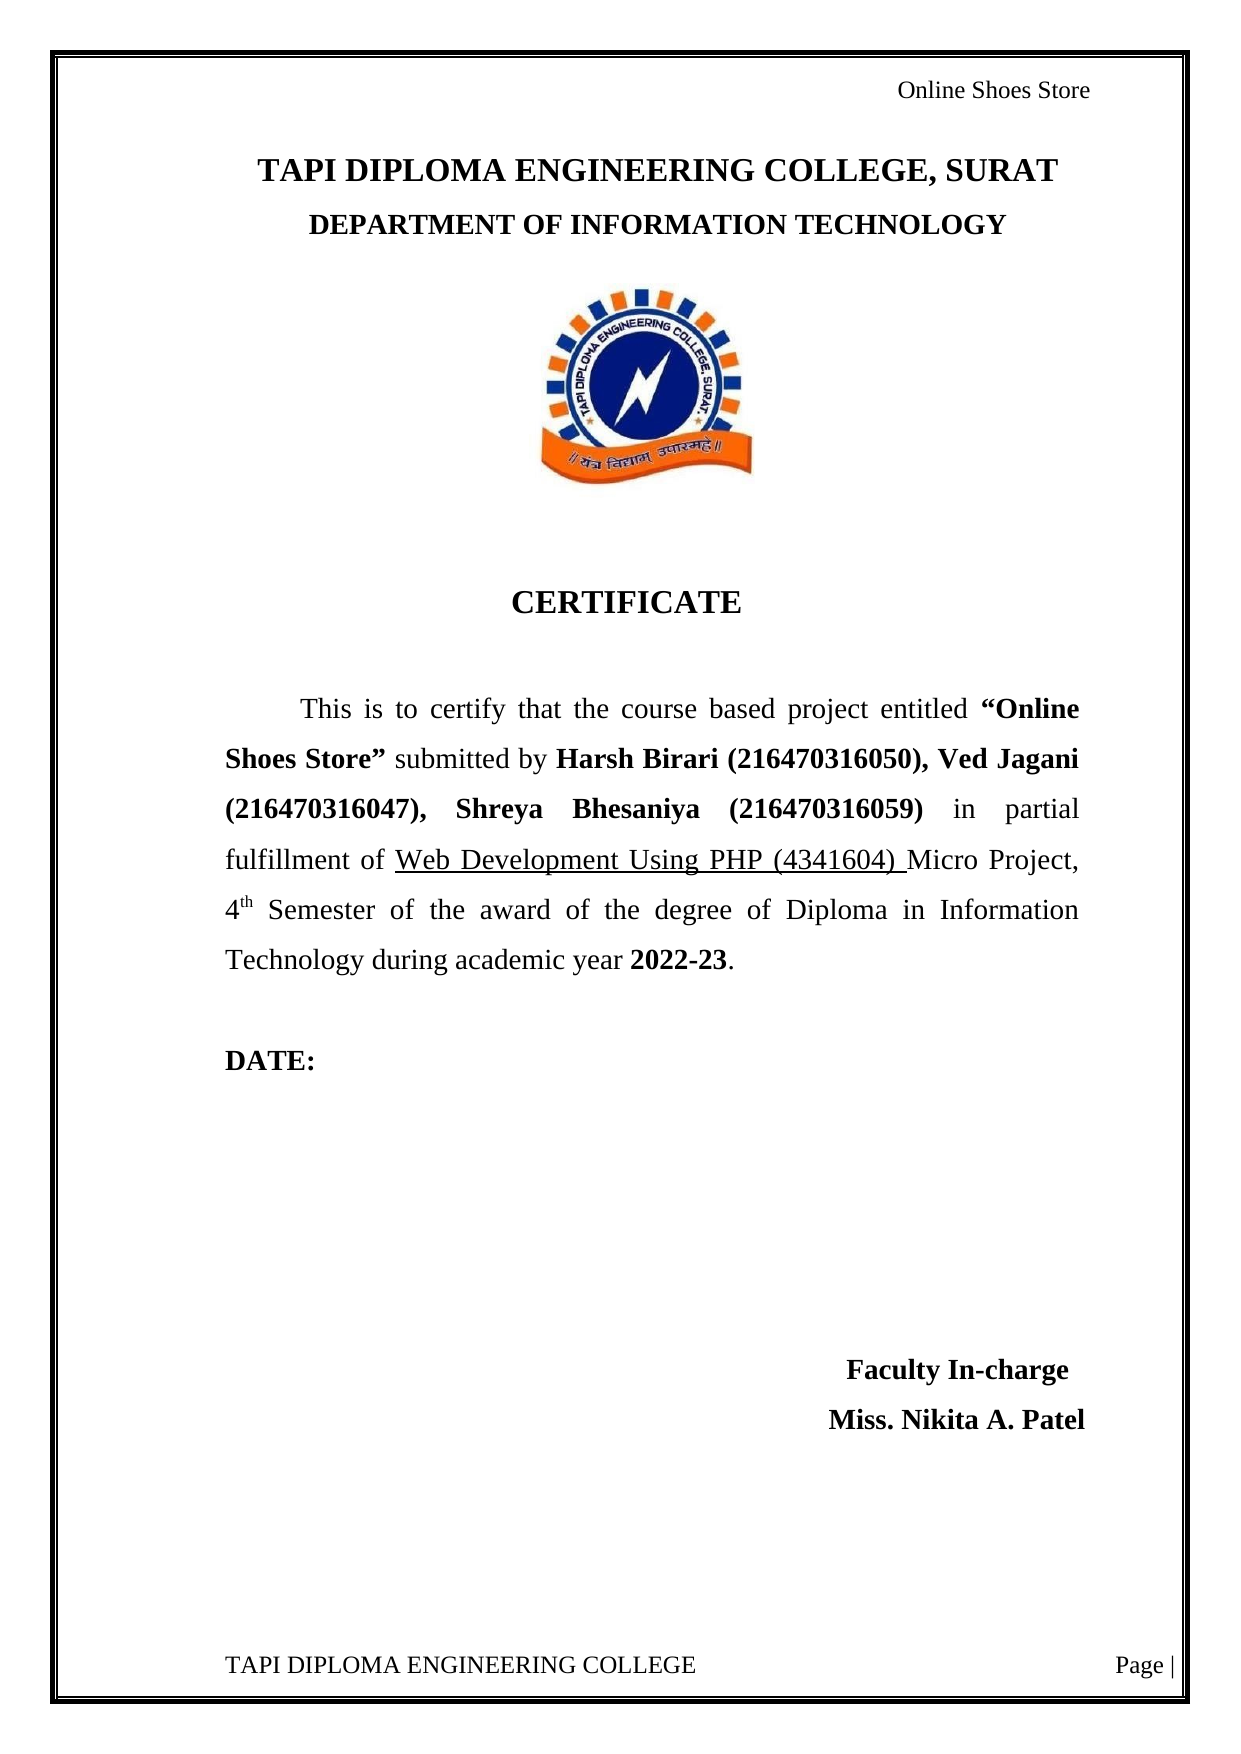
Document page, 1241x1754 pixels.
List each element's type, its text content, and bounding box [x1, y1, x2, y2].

text Faculty In-charge [825, 1352, 1090, 1386]
text DEPARTMENT OF INFORMATION TECHNOLOGY [225, 207, 1090, 241]
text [225, 150, 1090, 188]
text DATE: [225, 1043, 1079, 1077]
text CERTIFICATE [225, 582, 1028, 621]
text Miss. Nikita A. Patel [675, 1402, 1090, 1436]
picture [528, 283, 755, 498]
text This is to certify that the course based project entitled “Online Shoes Store” submitted by Harsh Birari (216470316050), Ved Jagani (216470316047), Shreya Bhesaniya (216470316059) in partial fulfillment of Web Development Using PHP (4341604) Micro Project, 4th Semester of the award of the degree of Diploma in Information Technology during academic year 2022-23. [225, 691, 1079, 976]
